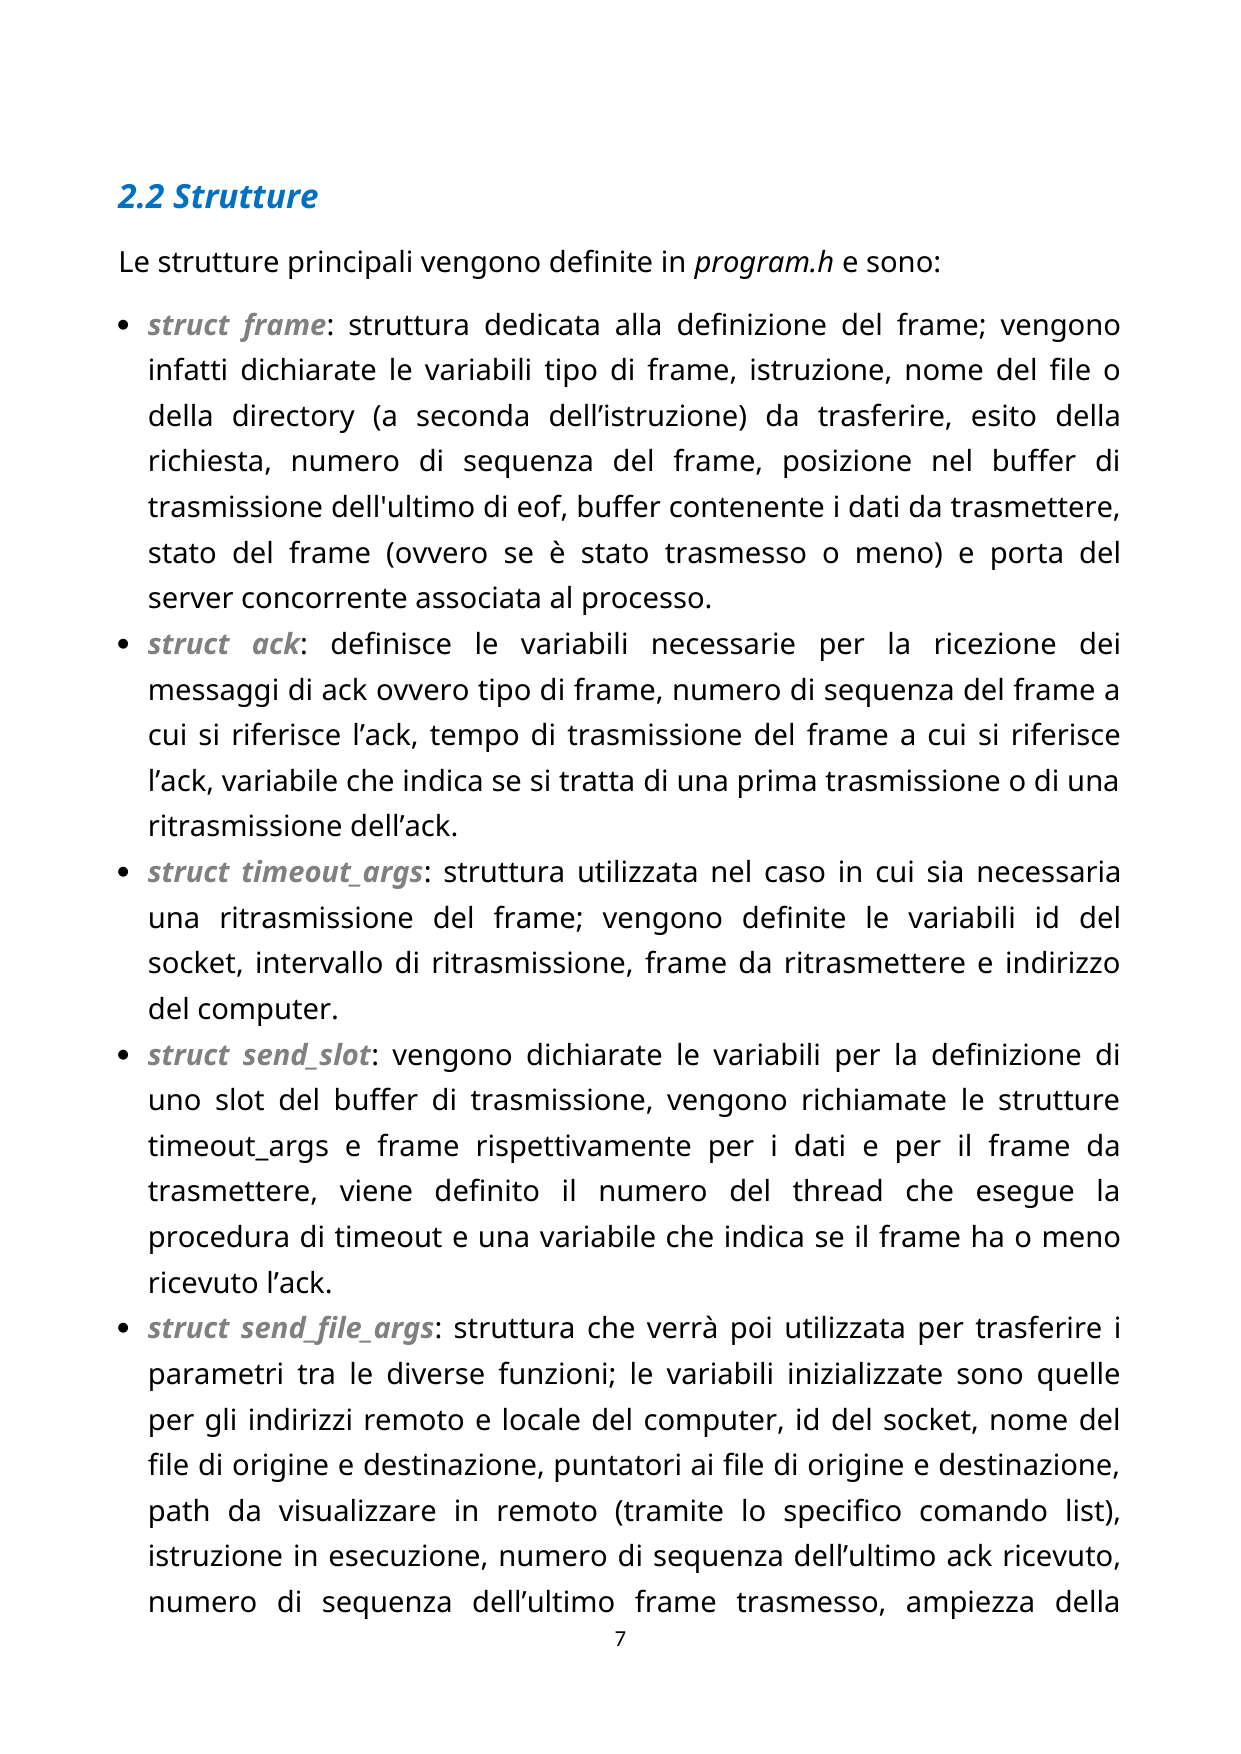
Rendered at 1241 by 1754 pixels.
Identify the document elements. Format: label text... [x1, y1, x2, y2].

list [118, 1307, 1122, 1621]
list struct ack: definisce le variabili necessarie per la ricezione dei messaggi di ack ovvero tipo di frame, numero di sequenza del frame a cui si riferisce l’ack, tempo di trasmissione del frame a cui si riferisce l’ack, variabile che indica se si tratta di una prima trasmissione o di una ritrasmissione dell’ack. [118, 623, 1122, 845]
list struct frame: struttura dedicata alla definizione del frame; vengono infatti dichiarate le variabili tipo di frame, istruzione, nome del file o della directory (a seconda dell’istruzione) da trasferire, esito della richiesta, numero di sequenza del frame, posizione nel buffer di trasmissione dell'ultimo di eof, buffer contenente i dati da trasmettere, stato del frame (ovvero se è stato trasmesso o meno) e porta del server concorrente associata al processo. [118, 304, 1122, 617]
list struct timeout_args: struttura utilizzata nel caso in cui sia necessaria una ritrasmissione del frame; vengono definite le variabili id del socket, intervallo di ritrasmissione, frame da ritrasmettere e indirizzo del computer. [118, 851, 1122, 1028]
text Le strutture principali vengono definite in program.h e sono: [118, 241, 1122, 281]
text 2.2 Strutture [118, 173, 1122, 218]
list struct send_slot: vengono dichiarate le variabili per la definizione di uno slot del buffer di trasmissione, vengono richiamate le strutture timeout_args e frame rispettivamente per i dati e per il frame da trasmettere, viene definito il numero del thread che esegue la procedura di timeout e una variabile che indica se il frame ha o meno ricevuto l’ack. [118, 1034, 1122, 1302]
